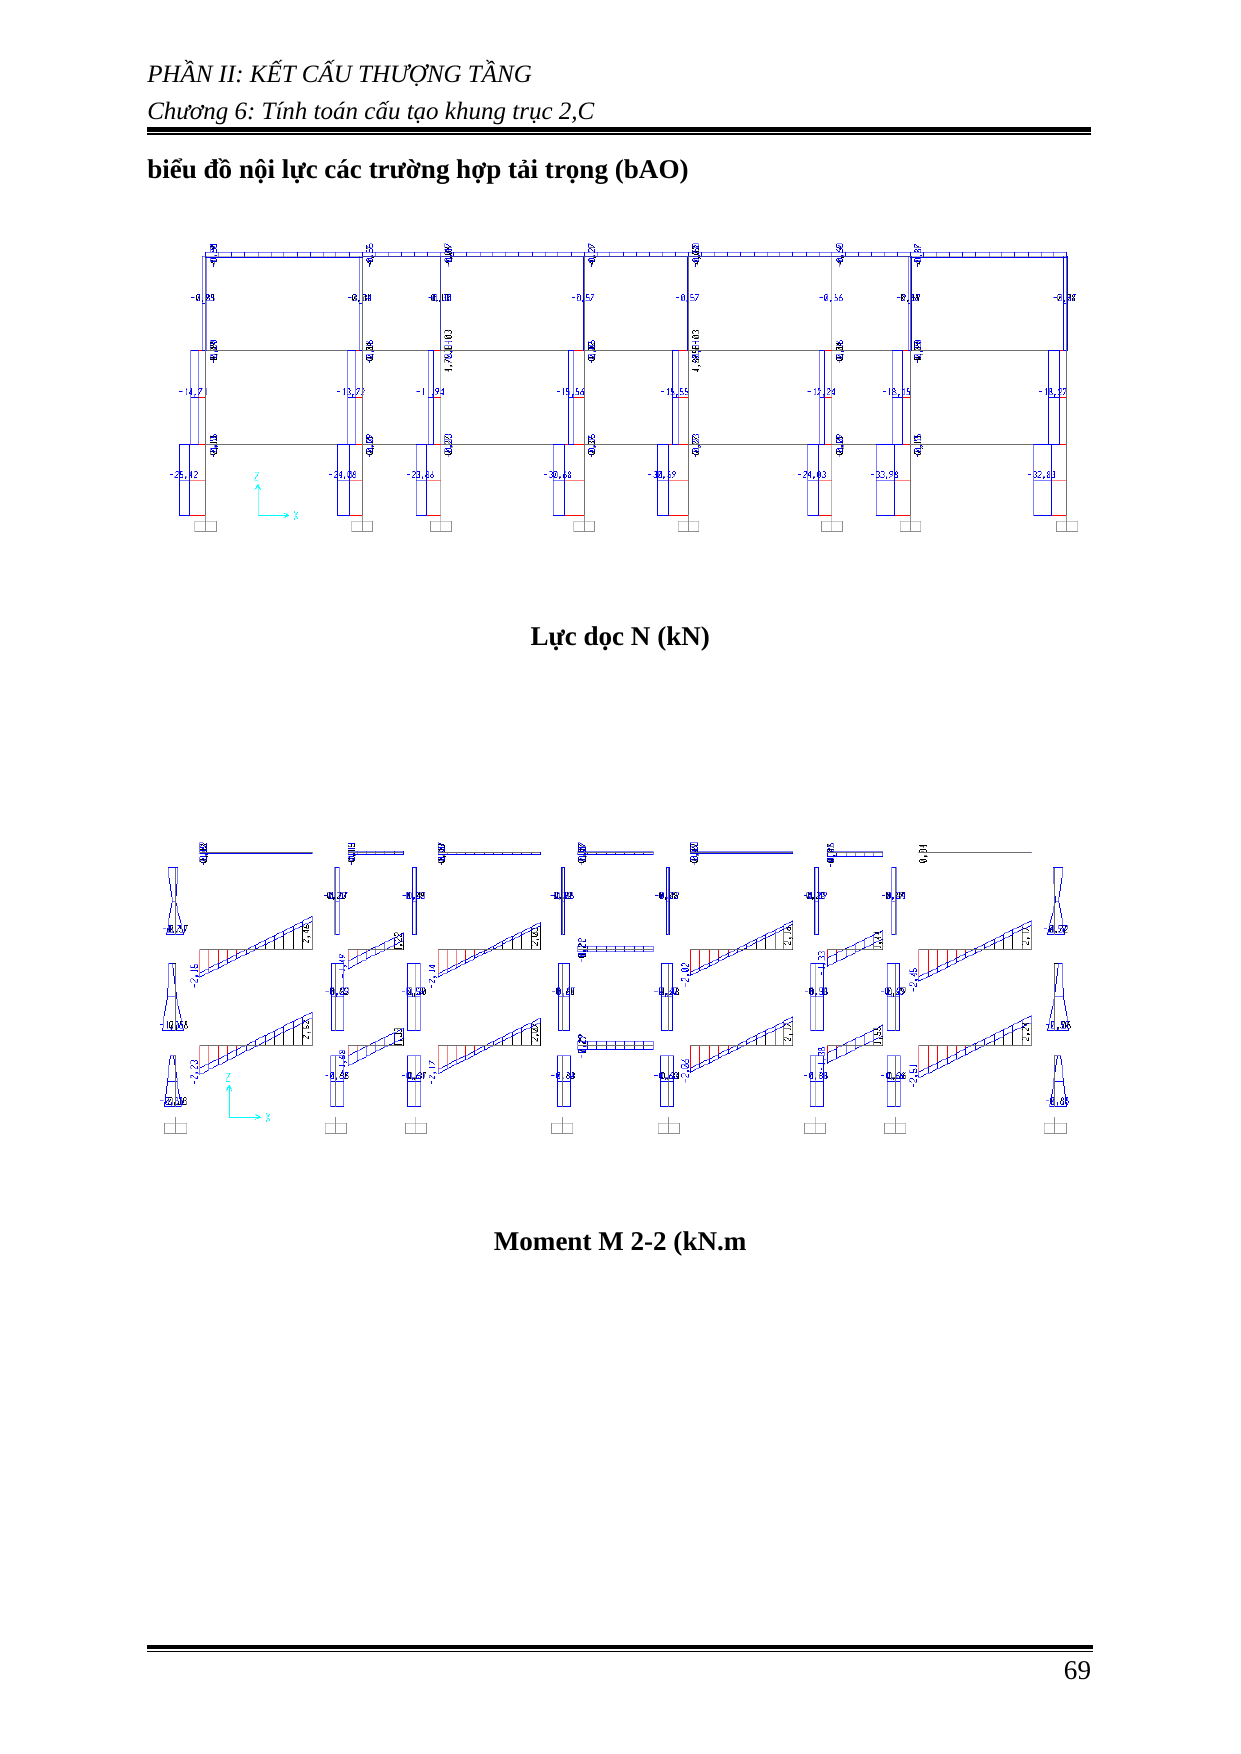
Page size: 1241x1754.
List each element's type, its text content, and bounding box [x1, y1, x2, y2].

text Moment M 2-2 (kN.m [147, 1226, 1093, 1257]
text biểu đồ nội lực các trường hợp tải trọng (bAO) [147, 153, 1093, 184]
picture [147, 806, 1094, 1164]
text Lực dọc N (kN) [147, 620, 1093, 651]
picture [147, 200, 1094, 558]
